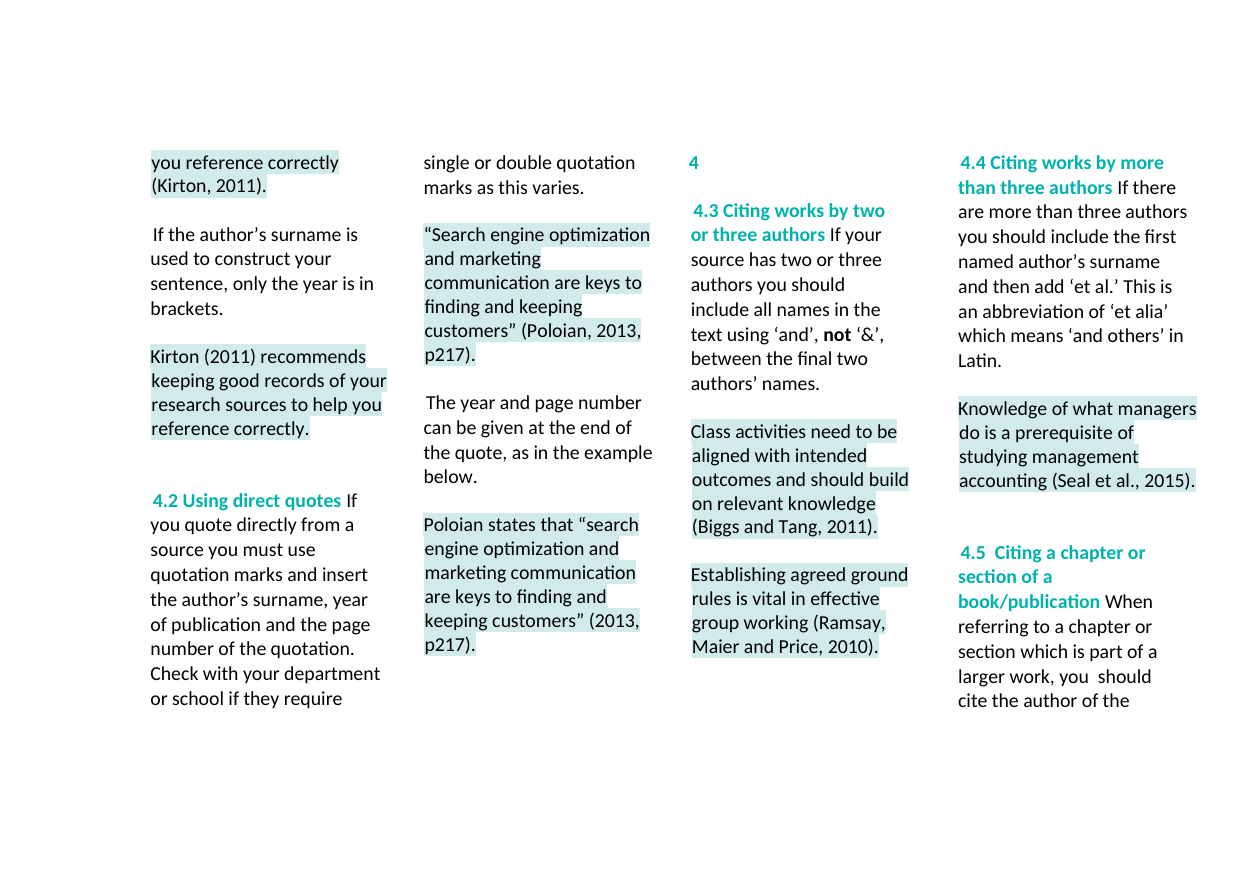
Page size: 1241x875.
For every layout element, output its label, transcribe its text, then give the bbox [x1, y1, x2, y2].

text The year and page number can be given at the end of the quote, as in the example below. [423, 390, 654, 489]
text Poloian states that “search engine optimization and marketing communication are keys to finding and keeping customers” (2013, p217). [476, 513, 658, 656]
text 4.4 Citing works by more than three authors If there are more than three authors you should include the first named author’s surname and then add ‘et al.’ This is an abbreviation of ‘et alia’ which means ‘and others’ in Latin. [958, 150, 1195, 372]
text Keeping good records of your research sources will help you reference correctly (Kirton, 2011). [267, 150, 391, 198]
text Kirton (2011) recommends keeping good records of your research sources to help you reference correctly. [310, 344, 391, 440]
text 4.3 Citing works by two or three authors If your source has two or three authors you should include all names in the text using ‘and’, not ‘&’, between the final two authors’ names. [691, 198, 899, 395]
text 4.2 Using direct quotes If you quote directly from a source you must use quotation marks and insert the author’s surname, year of publication and the page number of the quotation. Check with your department or school if they require single or double quotation marks as this varies. [150, 488, 387, 710]
text If the author’s surname is used to construct your sentence, only the year is in brackets. [150, 222, 387, 320]
text 4 [689, 150, 927, 174]
text “Search engine optimization and marketing communication are keys to finding and keeping customers” (Poloian, 2013, p217). [476, 223, 658, 366]
text Knowledge of what managers do is a prerequisite of studying management accounting (Seal et al., 2015). [1134, 396, 1199, 492]
